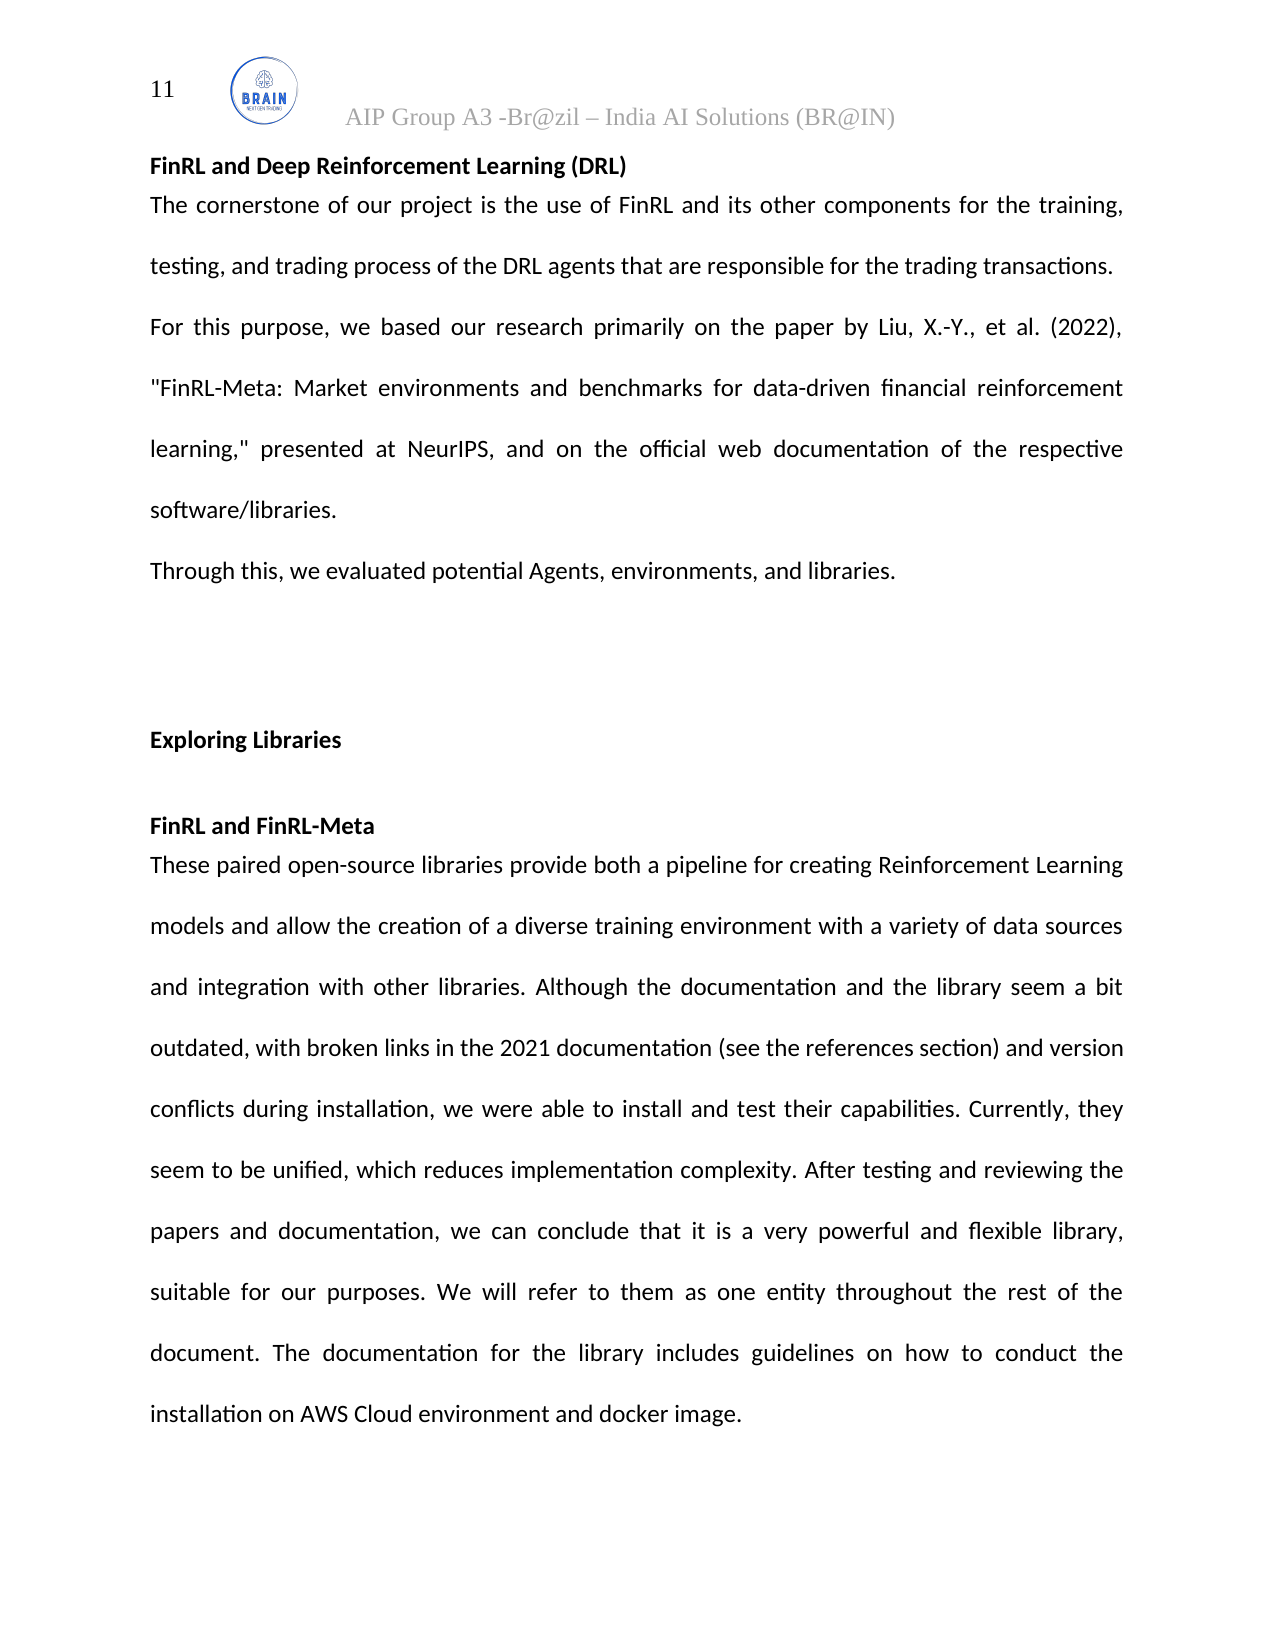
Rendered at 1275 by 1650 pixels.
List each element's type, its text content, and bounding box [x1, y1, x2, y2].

text The cornerstone of our project is the use of FinRL and its other components for the training, testing, and trading process of the DRL agents that are responsible for the trading transactions. [150, 189, 1125, 280]
text For this purpose, we based our research primarily on the paper by Liu, X.-Y., et al. (2022), "FinRL-Meta: Market environments and benchmarks for data-driven financial reinforcement learning," presented at NeurIPS, and on the official web documentation of the respective software/libraries. [150, 311, 1125, 524]
subtitle FinRL and Deep Reinforcement Learning (DRL) [150, 150, 1125, 181]
picture [224, 52, 305, 129]
subtitle Exploring Libraries [150, 724, 1125, 755]
text Through this, we evaluated potential Agents, environments, and libraries. [150, 555, 1125, 586]
text These paired open-source libraries provide both a pipeline for creating Reinforcement Learning models and allow the creation of a diverse training environment with a variety of data sources and integration with other libraries. Although the documentation and the library seem a bit outdated, with broken links in the 2021 documentation (see the references section) and version conflicts during installation, we were able to install and test their capabilities. Currently, they seem to be unified, which reduces implementation complexity. After testing and reviewing the papers and documentation, we can conclude that it is a very powerful and flexible library, suitable for our purposes. We will refer to them as one entity throughout the rest of the document. The documentation for the library includes guidelines on how to conduct the installation on AWS Cloud environment and docker image. [150, 849, 1125, 1429]
subtitle FinRL and FinRL-Meta [150, 810, 1125, 841]
